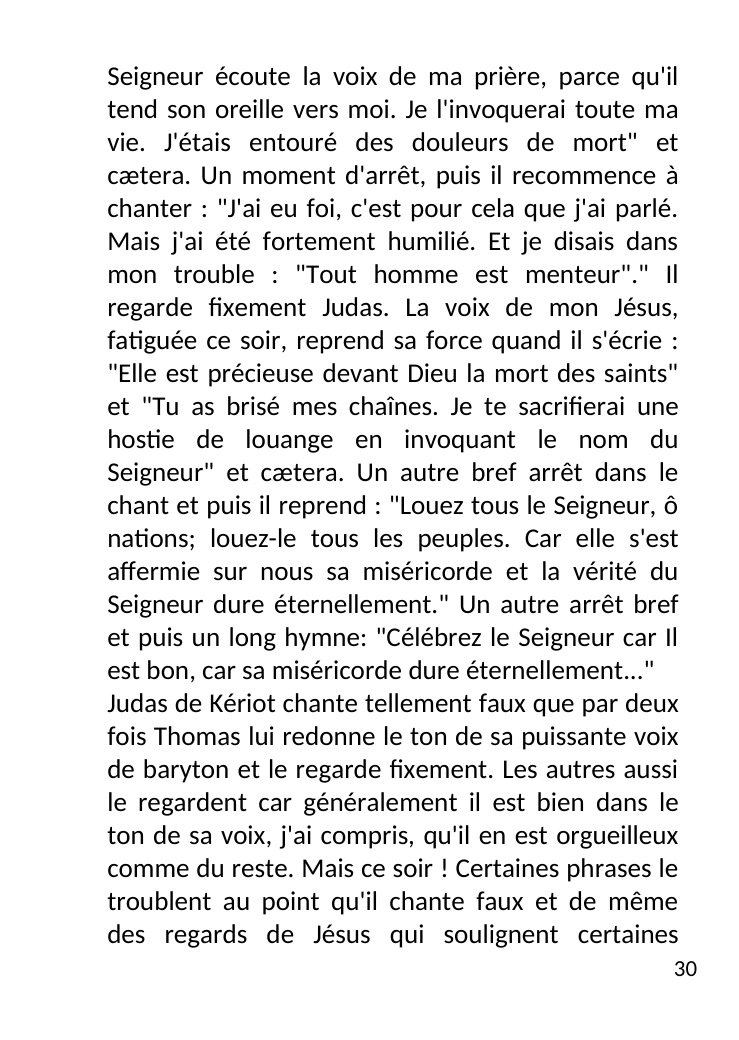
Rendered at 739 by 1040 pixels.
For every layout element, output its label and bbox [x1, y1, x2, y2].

text [107, 59, 678, 686]
text [107, 686, 678, 951]
